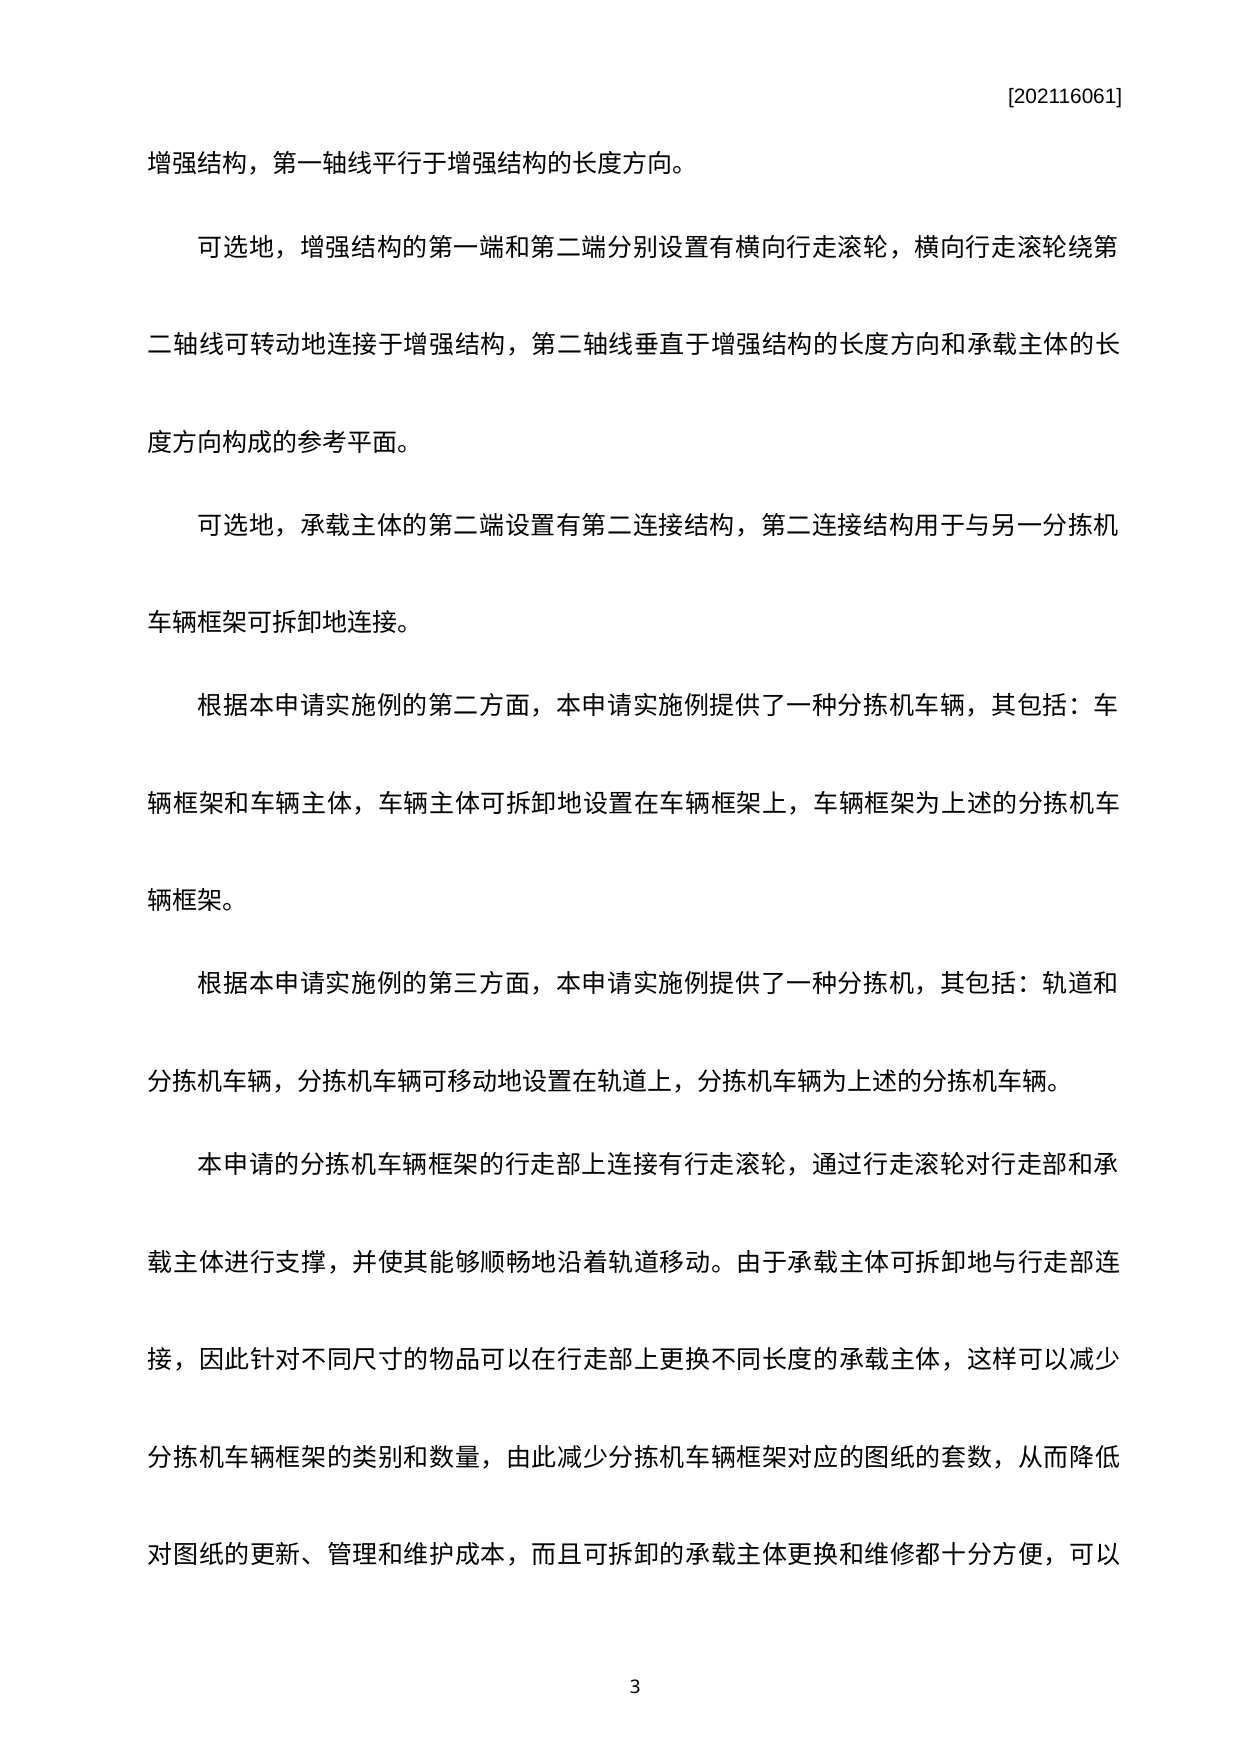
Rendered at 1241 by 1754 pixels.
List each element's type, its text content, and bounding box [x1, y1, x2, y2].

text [148, 129, 1122, 194]
text 可选地，增强结构的第一端和第二端分别设置有横向行走滚轮，横向行走滚轮绕第二轴线可转动地连接于增强结构，第二轴线垂直于增强结构的长度方向和承载主体的长度方向构成的参考平面。 [148, 213, 1122, 473]
text 根据本申请实施例的第二方面，本申请实施例提供了一种分拣机车辆，其包括：车辆框架和车辆主体，车辆主体可拆卸地设置在车辆框架上，车辆框架为上述的分拣机车辆框架。 [148, 671, 1122, 931]
text 根据本申请实施例的第三方面，本申请实施例提供了一种分拣机，其包括：轨道和分拣机车辆，分拣机车辆可移动地设置在轨道上，分拣机车辆为上述的分拣机车辆。 [148, 949, 1122, 1112]
text 可选地，承载主体的第二端设置有第二连接结构，第二连接结构用于与另一分拣机车辆框架可拆卸地连接。 [148, 491, 1122, 653]
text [148, 1130, 1122, 1585]
